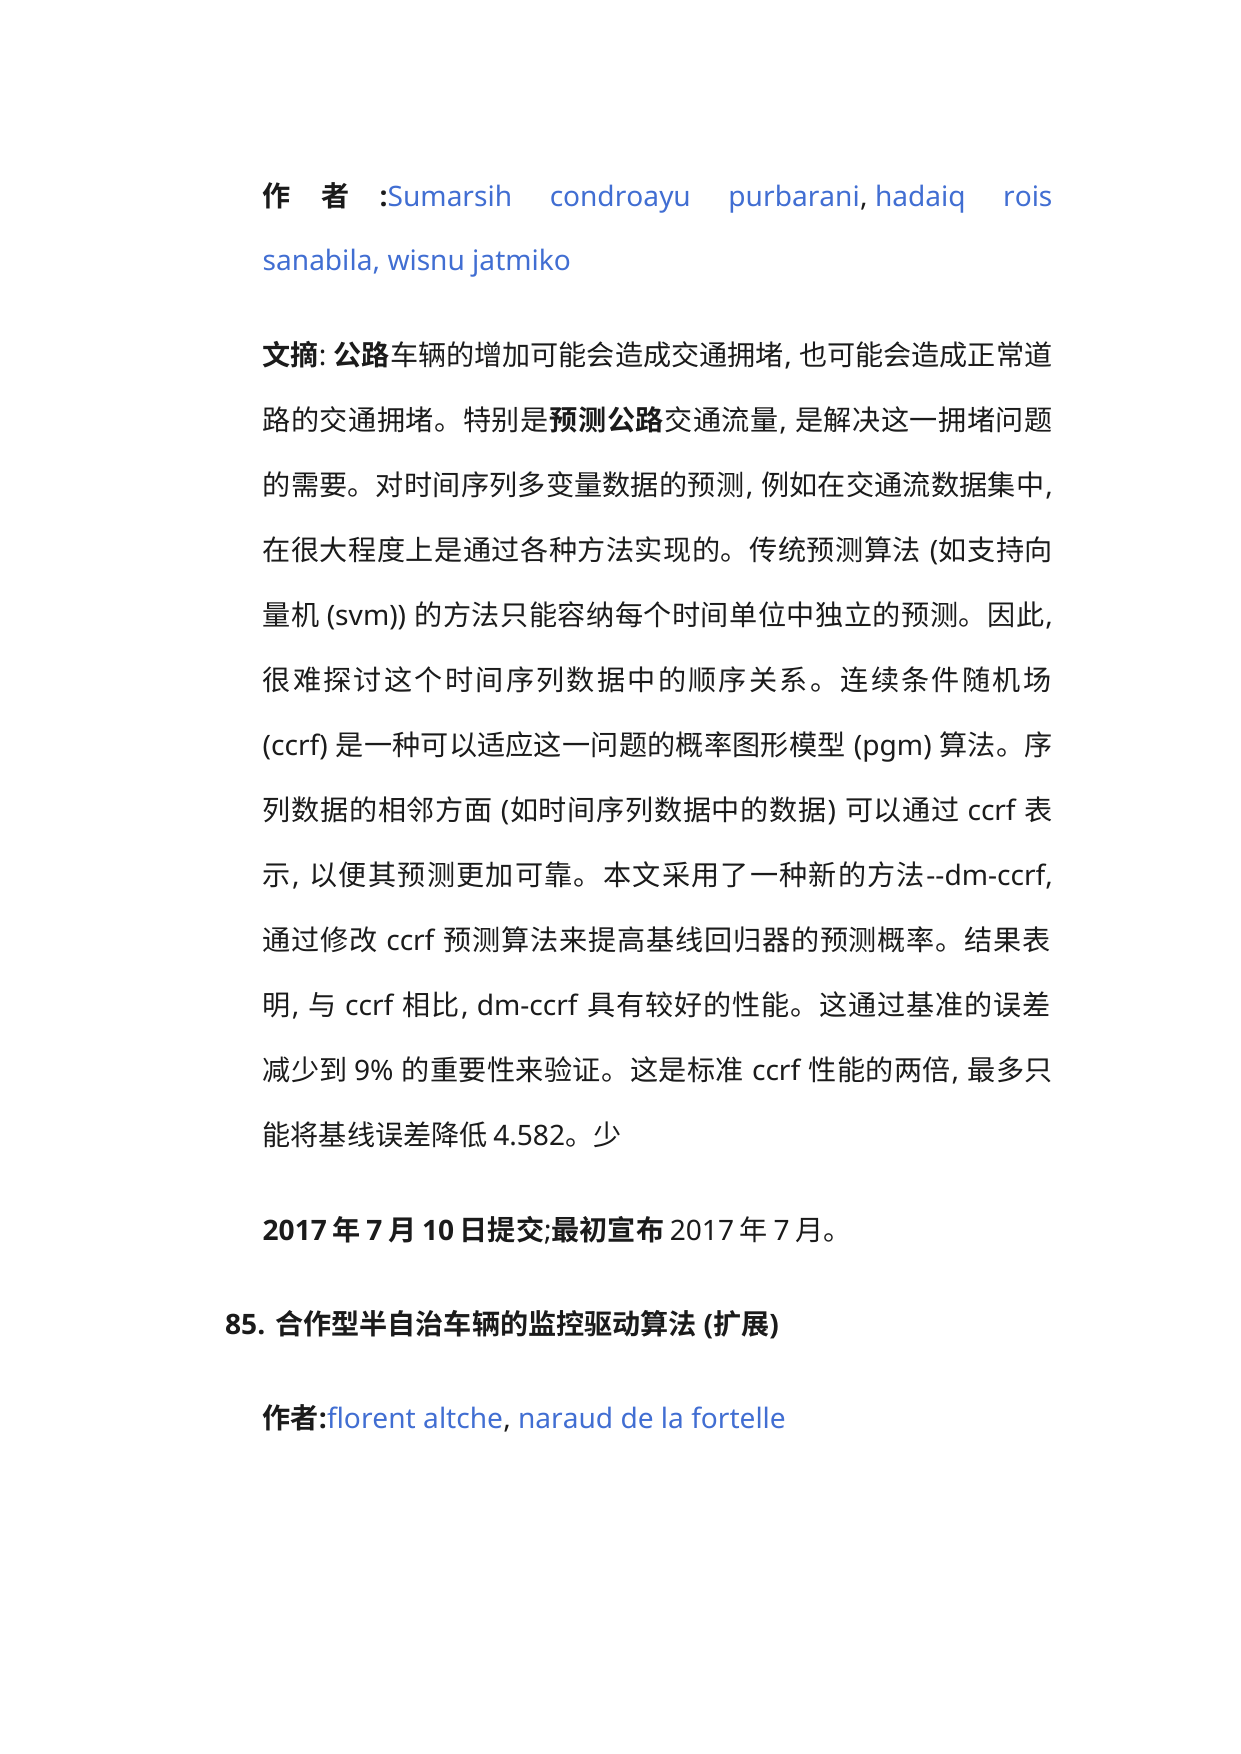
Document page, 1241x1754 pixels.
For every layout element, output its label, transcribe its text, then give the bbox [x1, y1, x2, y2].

text 作者:Sumarsih condroayu purbarani, hadaiq rois sanabila, wisnu jatmiko [262, 162, 1053, 292]
text 2017年7月10日提交;最初宣布2017年7月。 [262, 1195, 1053, 1260]
text 文摘: 公路车辆的增加可能会造成交通拥堵, 也可能会造成正常道路的交通拥堵。特别是预测公路交通流量, 是解决这一拥堵问题的需要。对时间序列多变量数据的预测, 例如在交通流数据集中, 在很大程度上是通过各种方法实现的。传统预测算法 (如支持向量机 (svm)) 的方法只能容纳每个时间单位中独立的预测。因此, 很难探讨这个时间序列数据中的顺序关系。连续条件随机场 (ccrf) 是一种可以适应这一问题的概率图形模型 (pgm) 算法。序列数据的相邻方面 (如时间序列数据中的数据) 可以通过 ccrf 表示, 以便其预测更加可靠。本文采用了一种新的方法--dm-ccrf, 通过修改 ccrf 预测算法来提高基线回归器的预测概率。结果表明, 与 ccrf 相比, dm-ccrf 具有较好的性能。这通过基准的误差减少到9% 的重要性来验证。这是标准 ccrf 性能的两倍, 最多只能将基线误差降低4.582。少 [262, 321, 1053, 1166]
list 合作型半自治车辆的监控驱动算法 (扩展) [225, 1289, 1053, 1354]
text 作者:florent altche, naraud de la fortelle [262, 1384, 1053, 1449]
